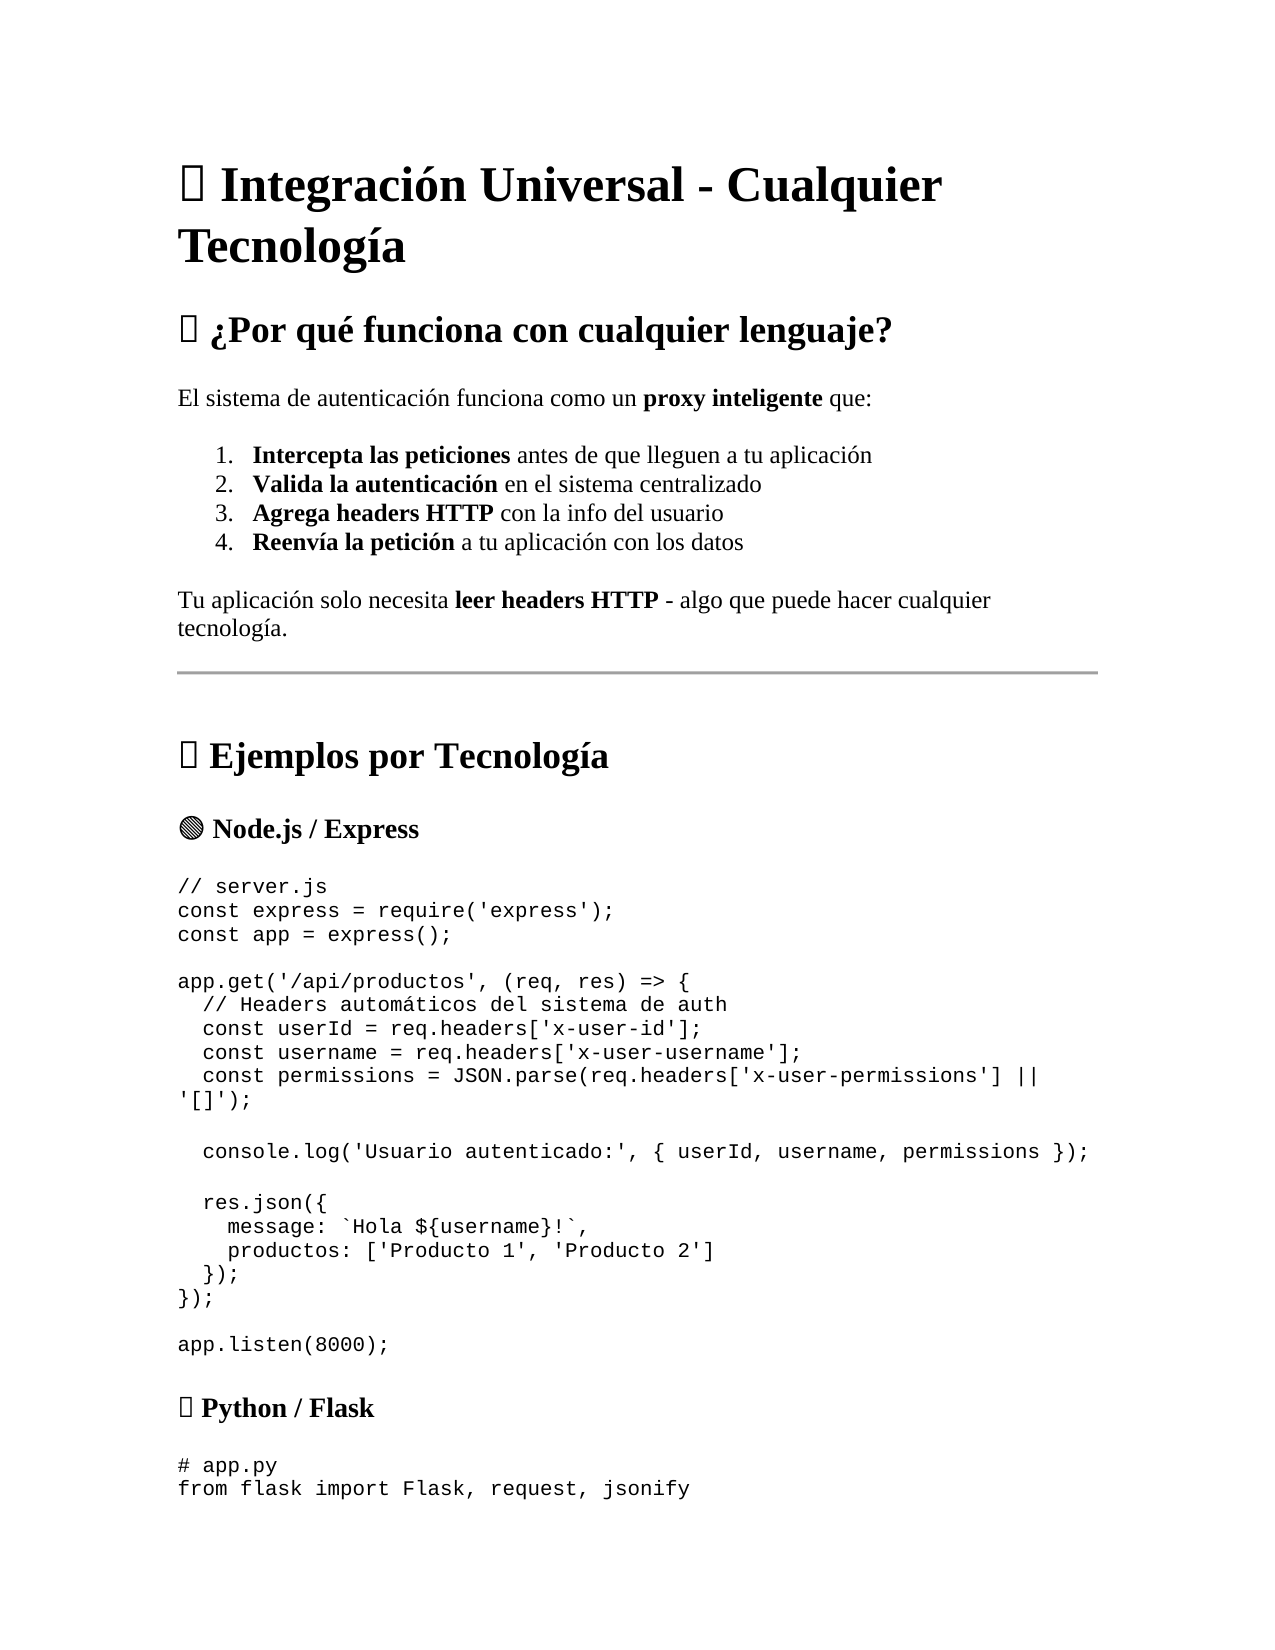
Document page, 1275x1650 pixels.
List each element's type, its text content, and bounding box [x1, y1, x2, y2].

text app.listen(8000); [177, 1334, 1098, 1358]
list Agrega headers HTTP con la info del usuario [215, 498, 1098, 527]
text const express = require('express'); [177, 900, 1098, 923]
text }); [177, 1287, 1098, 1311]
text const userId = req.headers['x-user-id']; [177, 1018, 1098, 1042]
text 🟢 Node.js / Express [177, 809, 1098, 847]
text // Headers automáticos del sistema de auth [177, 994, 1098, 1018]
text // server.js [177, 876, 1098, 900]
text # app.py [177, 1454, 1098, 1478]
text 🐍 Python / Flask [177, 1387, 1098, 1425]
text El sistema de autenticación funciona como un proxy inteligente que: [177, 383, 1098, 411]
list Reenvía la petición a tu aplicación con los datos [215, 527, 1098, 556]
text 🎯 Ejemplos por Tecnología [177, 728, 1098, 779]
text const username = req.headers['x-user-username']; [177, 1042, 1098, 1065]
text from flask import Flask, request, jsonify [177, 1478, 1098, 1502]
text 🌐 Integración Universal - Cualquier Tecnología [177, 148, 1098, 273]
text console.log('Usuario autenticado:', { userId, username, permissions }); [177, 1141, 1098, 1164]
text app.get('/api/productos', (req, res) => { [177, 971, 1098, 994]
text productos: ['Producto 1', 'Producto 2'] [177, 1240, 1098, 1263]
text const app = express(); [177, 923, 1098, 947]
list Intercepta las peticiones antes de que lleguen a tu aplicación [215, 441, 1098, 469]
text res.json({ [177, 1192, 1098, 1216]
list Valida la autenticación en el sistema centralizado [215, 469, 1098, 498]
text ✨ ¿Por qué funciona con cualquier lenguaje? [177, 302, 1098, 353]
text message: `Hola ${username}!`, [177, 1216, 1098, 1240]
text Tu aplicación solo necesita leer headers HTTP - algo que puede hacer cualquier tecnología. [177, 585, 1098, 642]
text const permissions = JSON.parse(req.headers['x-user-permissions'] || '[]'); [177, 1065, 1098, 1113]
text }); [177, 1263, 1098, 1287]
